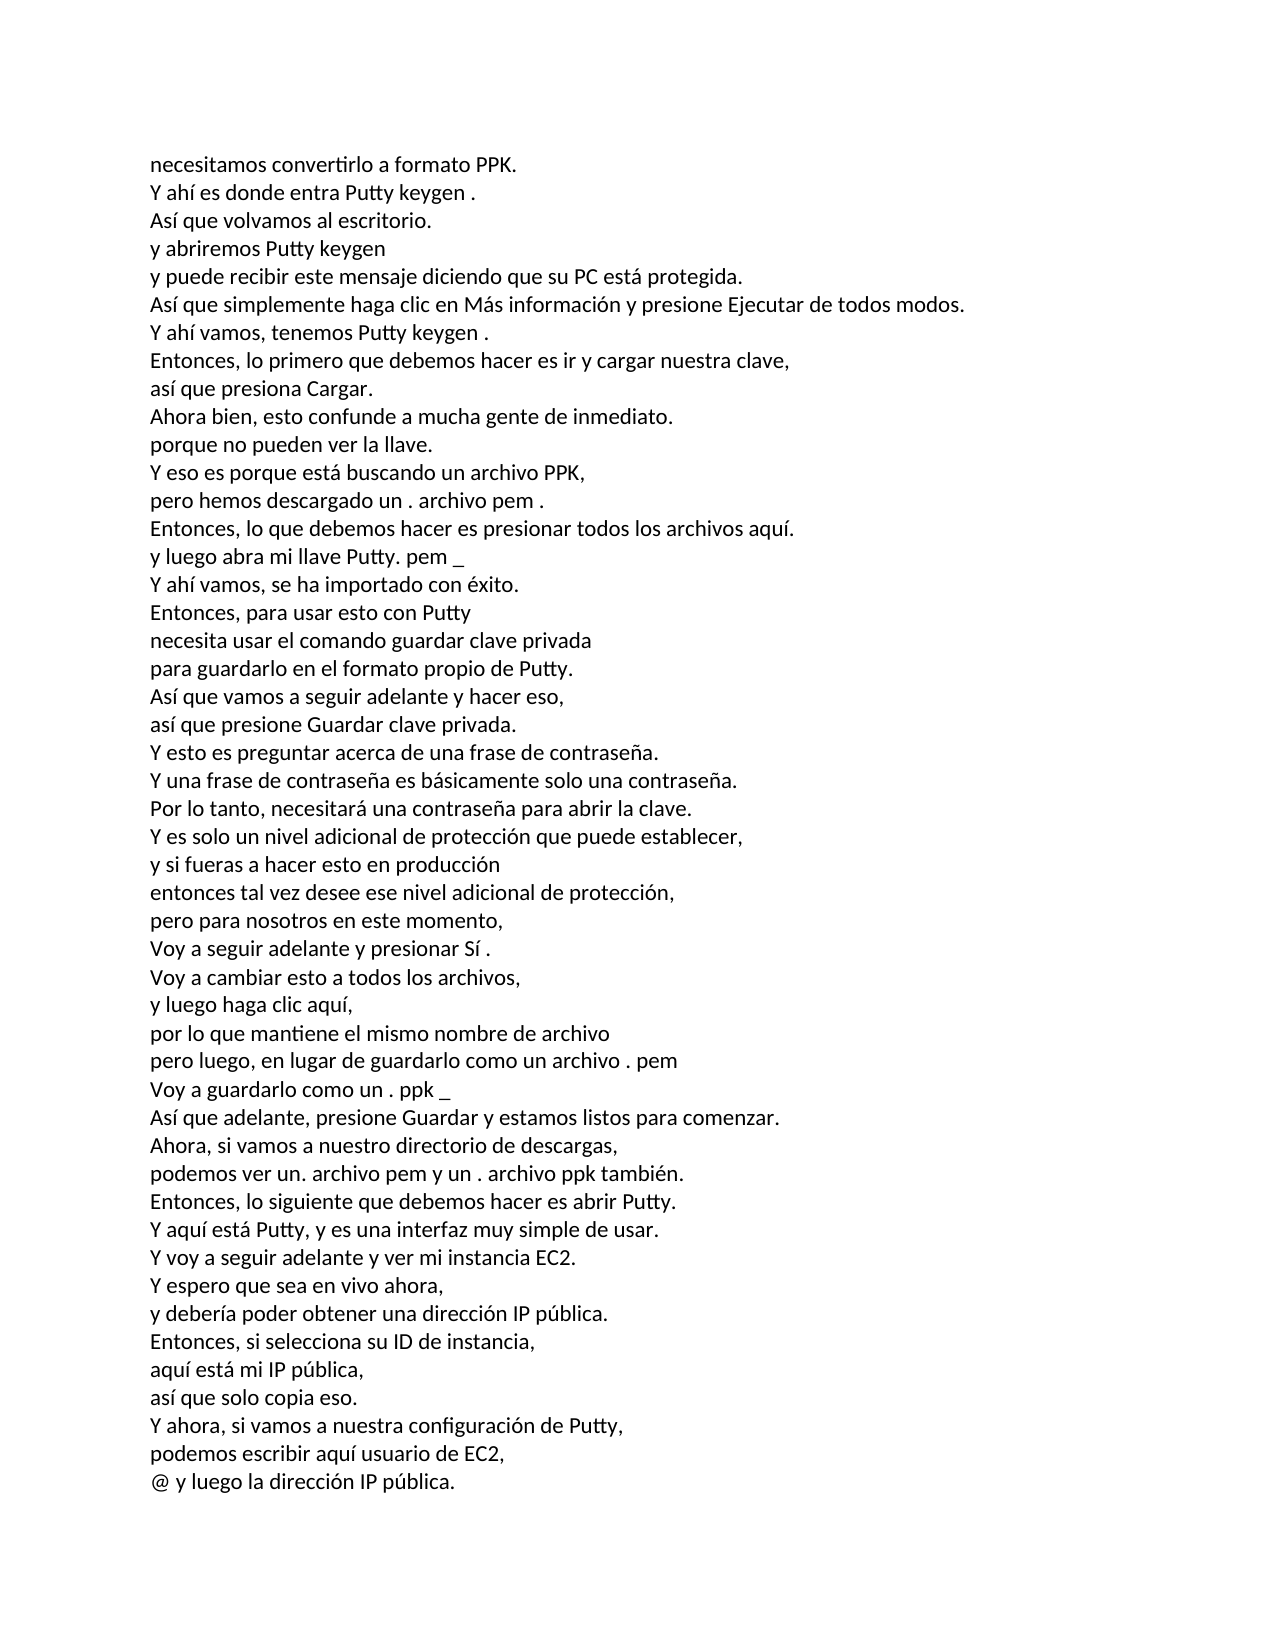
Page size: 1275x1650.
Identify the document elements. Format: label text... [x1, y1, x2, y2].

text Voy a guardarlo como un . ppk _ [150, 1075, 1125, 1103]
text Y eso es porque está buscando un archivo PPK, [150, 458, 1125, 486]
text así que presiona Cargar. [150, 374, 1125, 402]
text Entonces, lo primero que debemos hacer es ir y cargar nuestra clave, [150, 346, 1125, 374]
text y luego abra mi llave Putty. pem _ [150, 542, 1125, 570]
text Así que adelante, presione Guardar y estamos listos para comenzar. [150, 1103, 1125, 1131]
text para guardarlo en el formato propio de Putty. [150, 654, 1125, 682]
text así que presione Guardar clave privada. [150, 710, 1125, 738]
text Y aquí está Putty, y es una interfaz muy simple de usar. [150, 1215, 1125, 1243]
text y debería poder obtener una dirección IP pública. [150, 1299, 1125, 1327]
text y si fueras a hacer esto en producción [150, 851, 1125, 878]
text Y una frase de contraseña es básicamente solo una contraseña. [150, 766, 1125, 794]
text entonces tal vez desee ese nivel adicional de protección, [150, 878, 1125, 907]
text podemos escribir aquí usuario de EC2, [150, 1439, 1125, 1467]
text necesita usar el comando guardar clave privada [150, 626, 1125, 654]
text pero luego, en lugar de guardarlo como un archivo . pem [150, 1047, 1125, 1075]
text Entonces, lo que debemos hacer es presionar todos los archivos aquí. [150, 514, 1125, 542]
text Por lo tanto, necesitará una contraseña para abrir la clave. [150, 794, 1125, 822]
text Entonces, lo siguiente que debemos hacer es abrir Putty. [150, 1187, 1125, 1215]
text Y ahí vamos, tenemos Putty keygen . [150, 318, 1125, 346]
text Y es solo un nivel adicional de protección que puede establecer, [150, 822, 1125, 851]
text podemos ver un. archivo pem y un . archivo ppk también. [150, 1159, 1125, 1187]
text Así que vamos a seguir adelante y hacer eso, [150, 682, 1125, 710]
text así que solo copia eso. [150, 1383, 1125, 1411]
text Y voy a seguir adelante y ver mi instancia EC2. [150, 1243, 1125, 1271]
text Y esto es preguntar acerca de una frase de contraseña. [150, 738, 1125, 766]
text @ y luego la dirección IP pública. [150, 1467, 1125, 1495]
text Voy a seguir adelante y presionar Sí . [150, 934, 1125, 963]
text Y espero que sea en vivo ahora, [150, 1271, 1125, 1299]
text Así que volvamos al escritorio. [150, 206, 1125, 234]
text Ahora bien, esto confunde a mucha gente de inmediato. [150, 402, 1125, 430]
text Entonces, para usar esto con Putty [150, 598, 1125, 626]
text porque no pueden ver la llave. [150, 430, 1125, 458]
text Ahora, si vamos a nuestro directorio de descargas, [150, 1131, 1125, 1159]
text Y ahí es donde entra Putty keygen . [150, 178, 1125, 206]
text y luego haga clic aquí, [150, 991, 1125, 1019]
text y puede recibir este mensaje diciendo que su PC está protegida. [150, 262, 1125, 290]
text aquí está mi IP pública, [150, 1355, 1125, 1383]
text y abriremos Putty keygen [150, 234, 1125, 262]
text Entonces, si selecciona su ID de instancia, [150, 1327, 1125, 1355]
text necesitamos convertirlo a formato PPK. [150, 150, 1125, 178]
text por lo que mantiene el mismo nombre de archivo [150, 1019, 1125, 1047]
text pero para nosotros en este momento, [150, 907, 1125, 934]
text Voy a cambiar esto a todos los archivos, [150, 963, 1125, 991]
text Así que simplemente haga clic en Más información y presione Ejecutar de todos modos. [150, 290, 1125, 318]
text pero hemos descargado un . archivo pem . [150, 486, 1125, 514]
text Y ahí vamos, se ha importado con éxito. [150, 570, 1125, 598]
text Y ahora, si vamos a nuestra configuración de Putty, [150, 1411, 1125, 1439]
